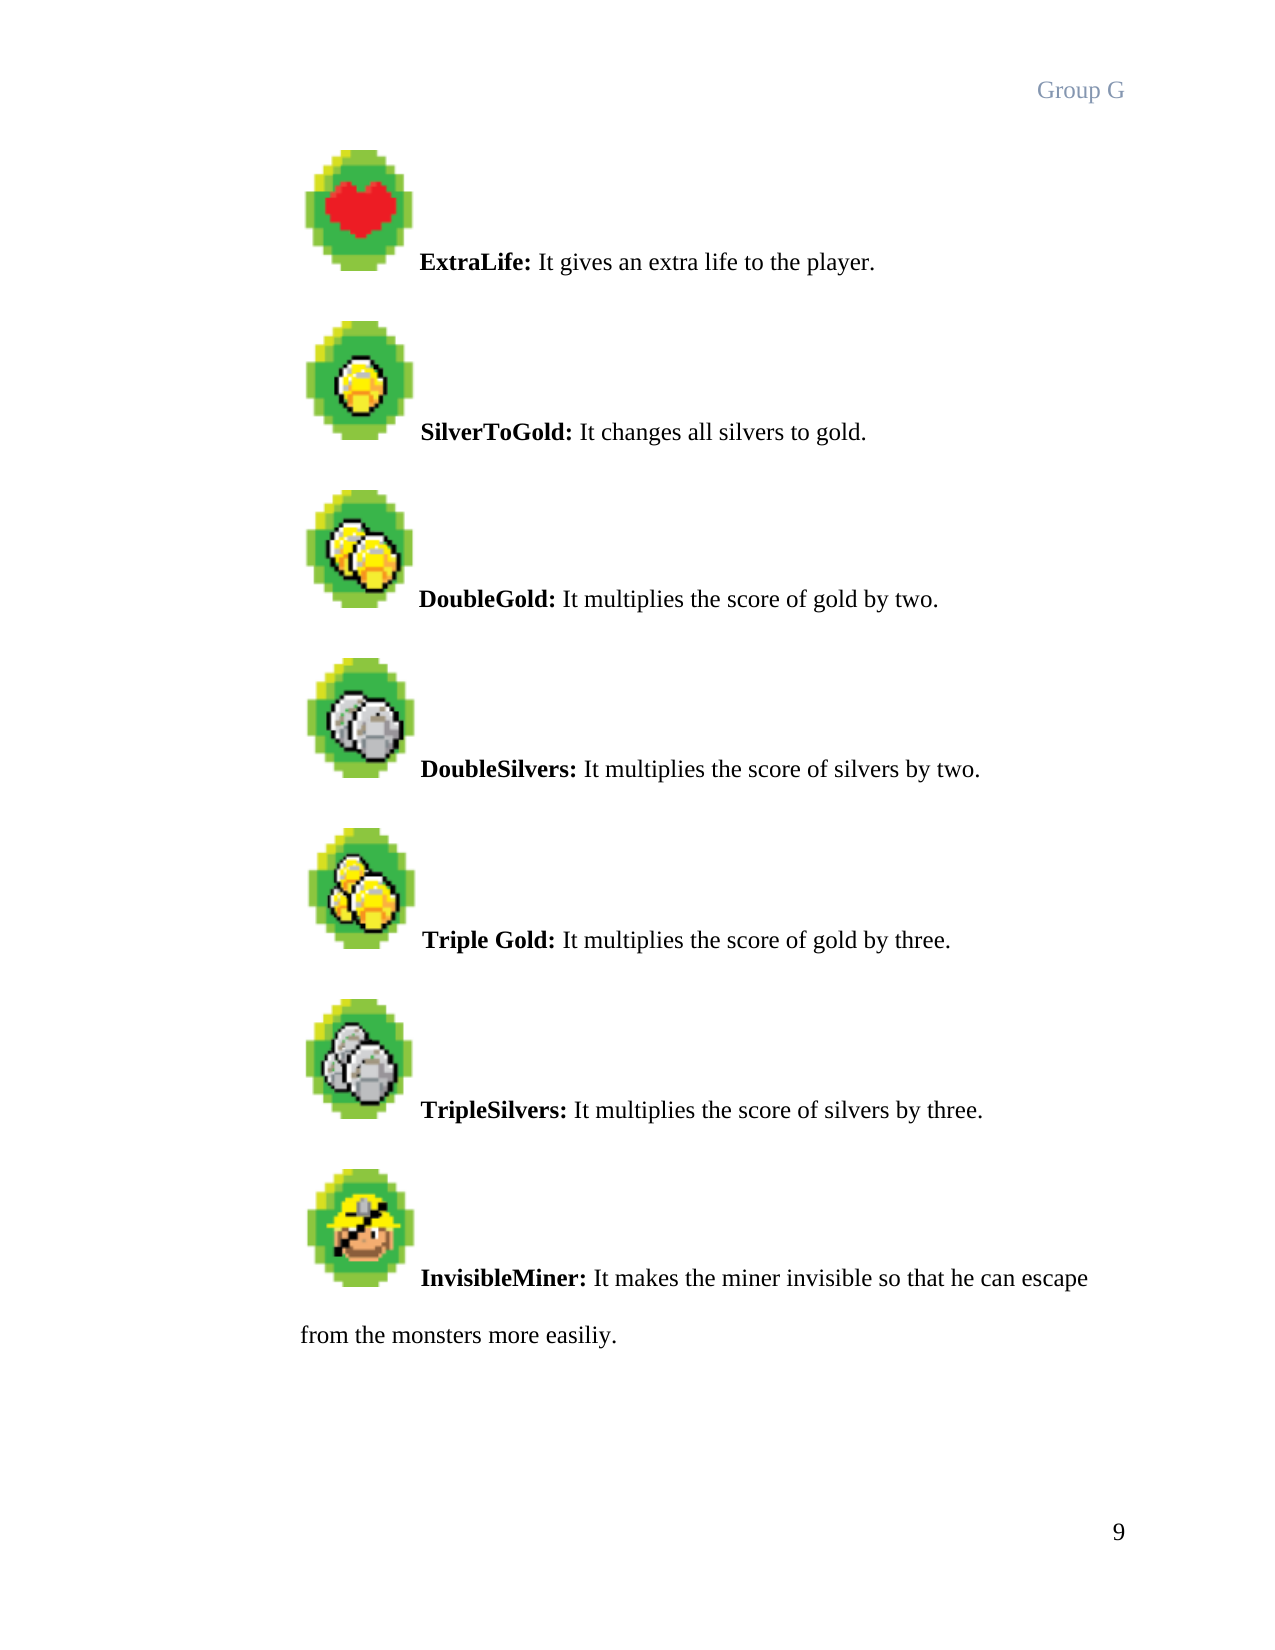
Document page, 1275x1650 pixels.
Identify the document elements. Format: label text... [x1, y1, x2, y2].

picture [297, 150, 420, 271]
picture [300, 999, 421, 1119]
text DoubleGold: It multiplies the score of gold by two. [225, 491, 1125, 613]
picture [300, 321, 421, 440]
text ExtraLife: It gives an extra life to the player. [150, 150, 1125, 276]
text SilverToGold: It changes all silvers to gold. [225, 321, 1125, 445]
text InvisibleMiner: It makes the miner invisible so that he can escape from the monsters more easiliy. [300, 1169, 1125, 1349]
picture [300, 1169, 421, 1287]
text Triple Gold: It multiplies the score of gold by three. [225, 828, 1125, 954]
picture [300, 490, 419, 608]
picture [300, 658, 421, 778]
picture [300, 828, 422, 949]
text TripleSilvers: It multiplies the score of silvers by three. [225, 999, 1125, 1124]
text DoubleSilvers: It multiplies the score of silvers by two. [225, 659, 1125, 783]
